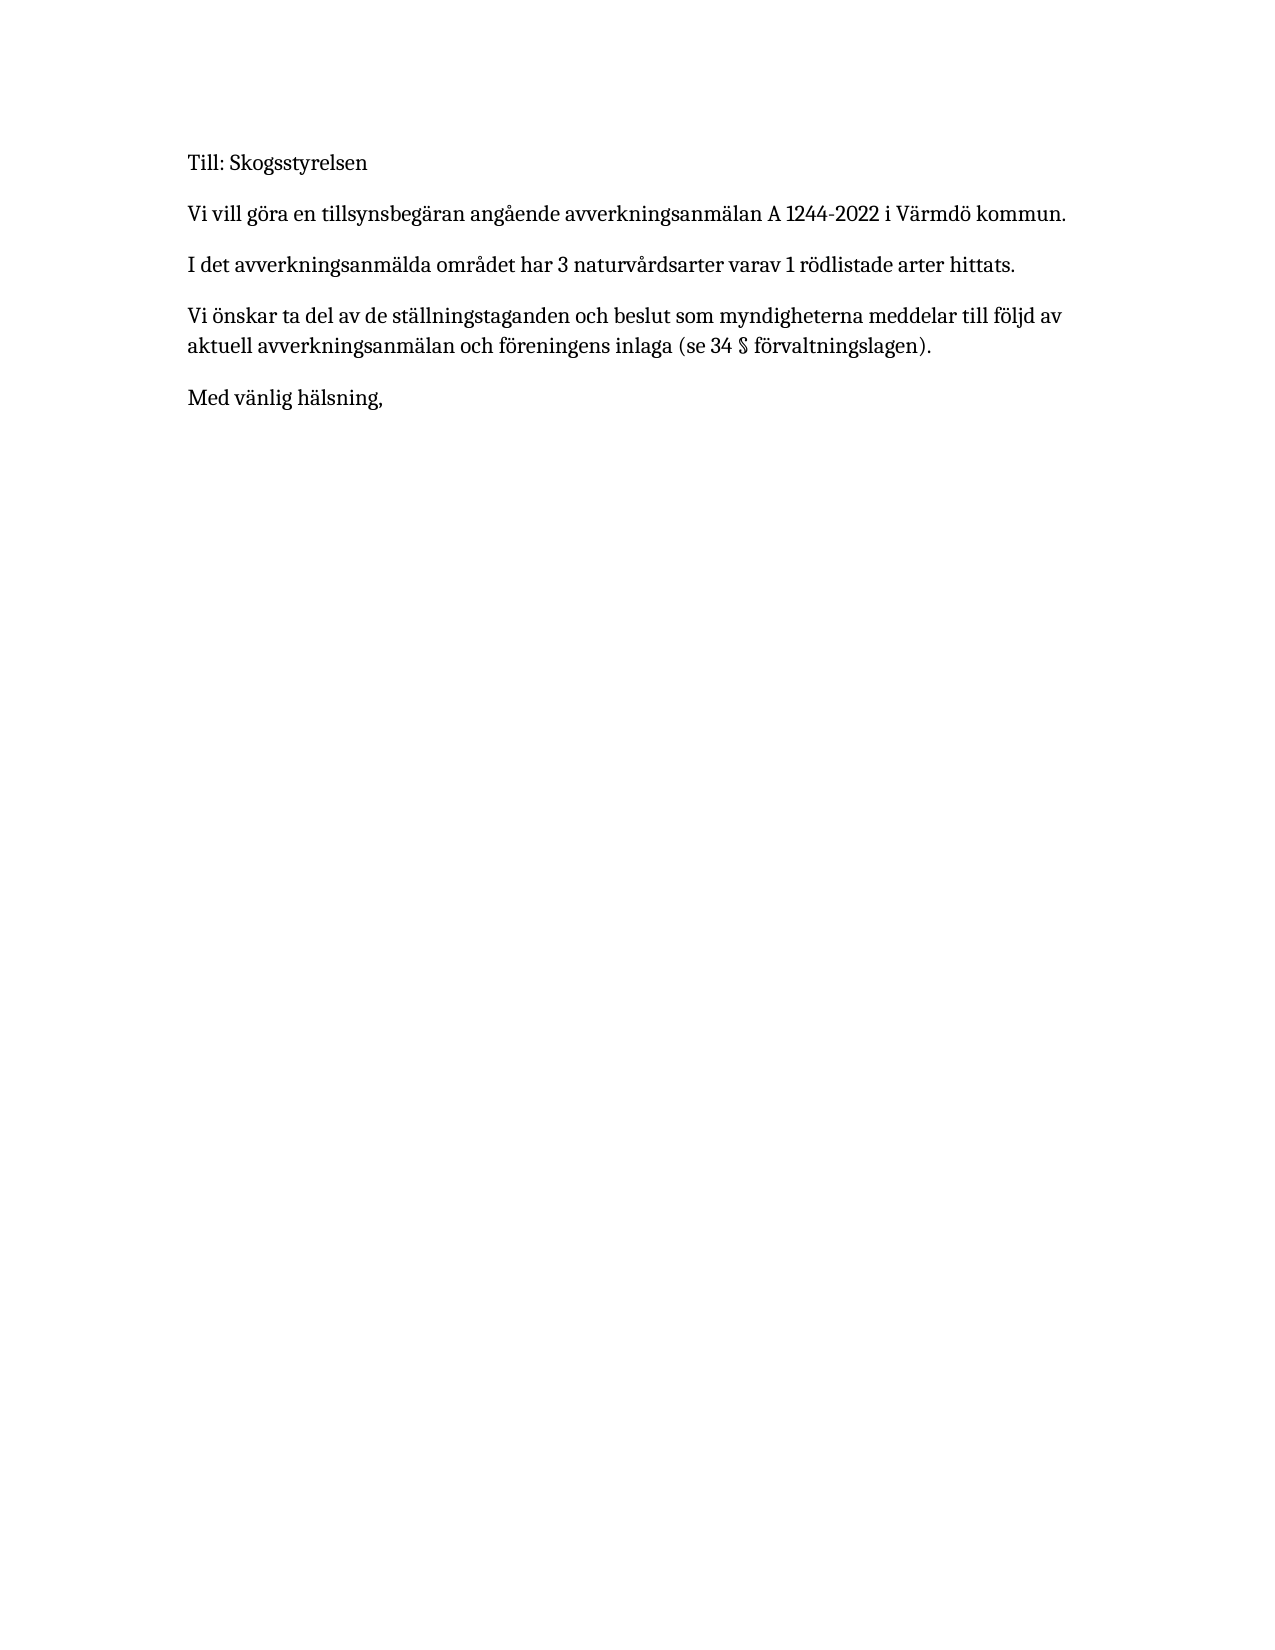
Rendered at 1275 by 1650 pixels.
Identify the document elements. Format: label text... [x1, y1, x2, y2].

text I det avverkningsanmälda området har 3 naturvårdsarter varav 1 rödlistade arter hittats. [187, 252, 1087, 278]
text Vi önskar ta del av de ställningstaganden och beslut som myndigheterna meddelar till följd av aktuell avverkningsanmälan och föreningens inlaga (se 34 § förvaltningslagen). [187, 303, 1087, 360]
text Med vänlig hälsning, [187, 384, 1087, 441]
text Till: Skogsstyrelsen [187, 150, 1087, 176]
text Vi vill göra en tillsynsbegäran angående avverkningsanmälan A 1244-2022 i Värmdö kommun. [187, 201, 1087, 227]
